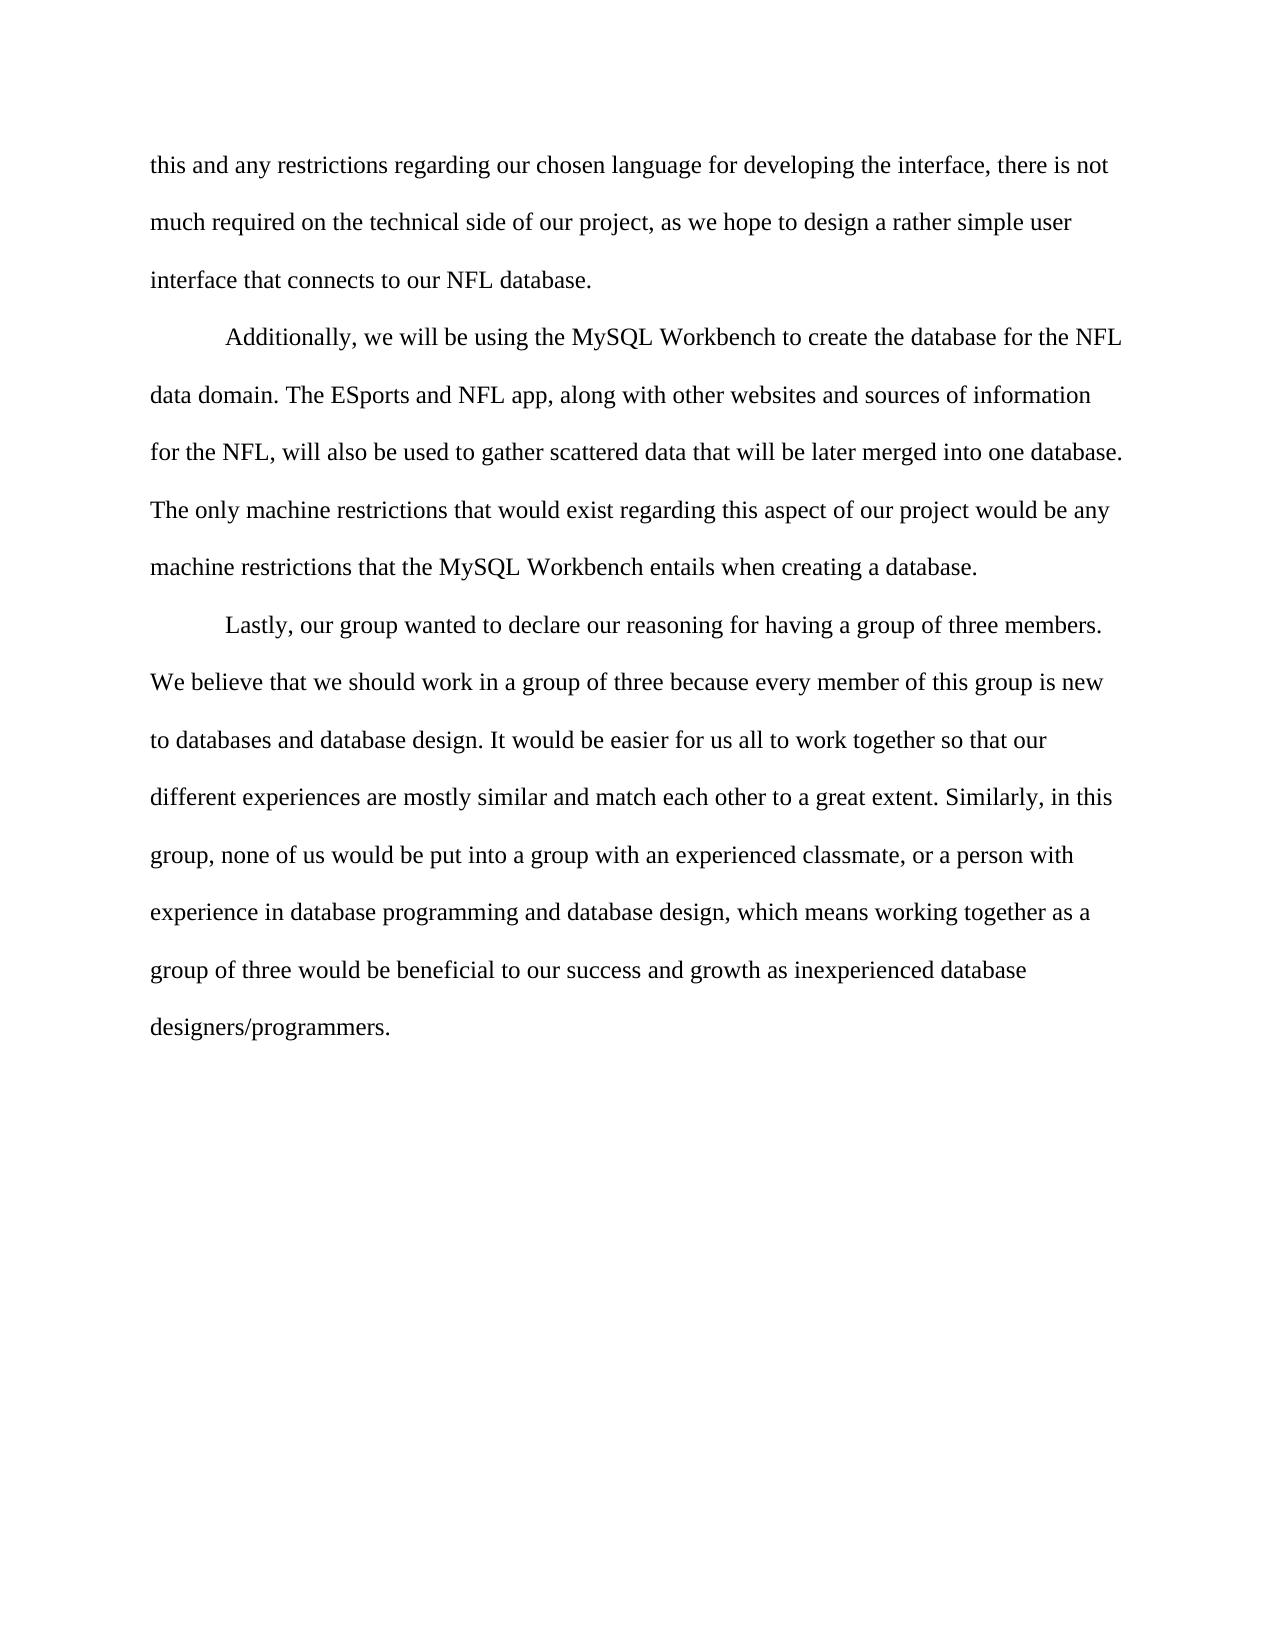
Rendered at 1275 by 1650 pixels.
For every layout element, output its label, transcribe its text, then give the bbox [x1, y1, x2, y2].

text Lastly, our group wanted to declare our reasoning for having a group of three members. We believe that we should work in a group of three because every member of this group is new to databases and database design. It would be easier for us all to work together so that our different experiences are mostly similar and match each other to a great extent. Similarly, in this group, none of us would be put into a group with an experienced classmate, or a person with experience in database programming and database design, which means working together as a group of three would be beneficial to our success and growth as inexperienced database designers/programmers. [150, 610, 1125, 1041]
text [150, 150, 1125, 294]
text Additionally, we will be using the MySQL Workbench to create the database for the NFL data domain. The ESports and NFL app, along with other websites and sources of information for the NFL, will also be used to gather scattered data that will be later merged into one database. The only machine restrictions that would exist regarding this aspect of our project would be any machine restrictions that the MySQL Workbench entails when creating a database. [150, 322, 1125, 581]
